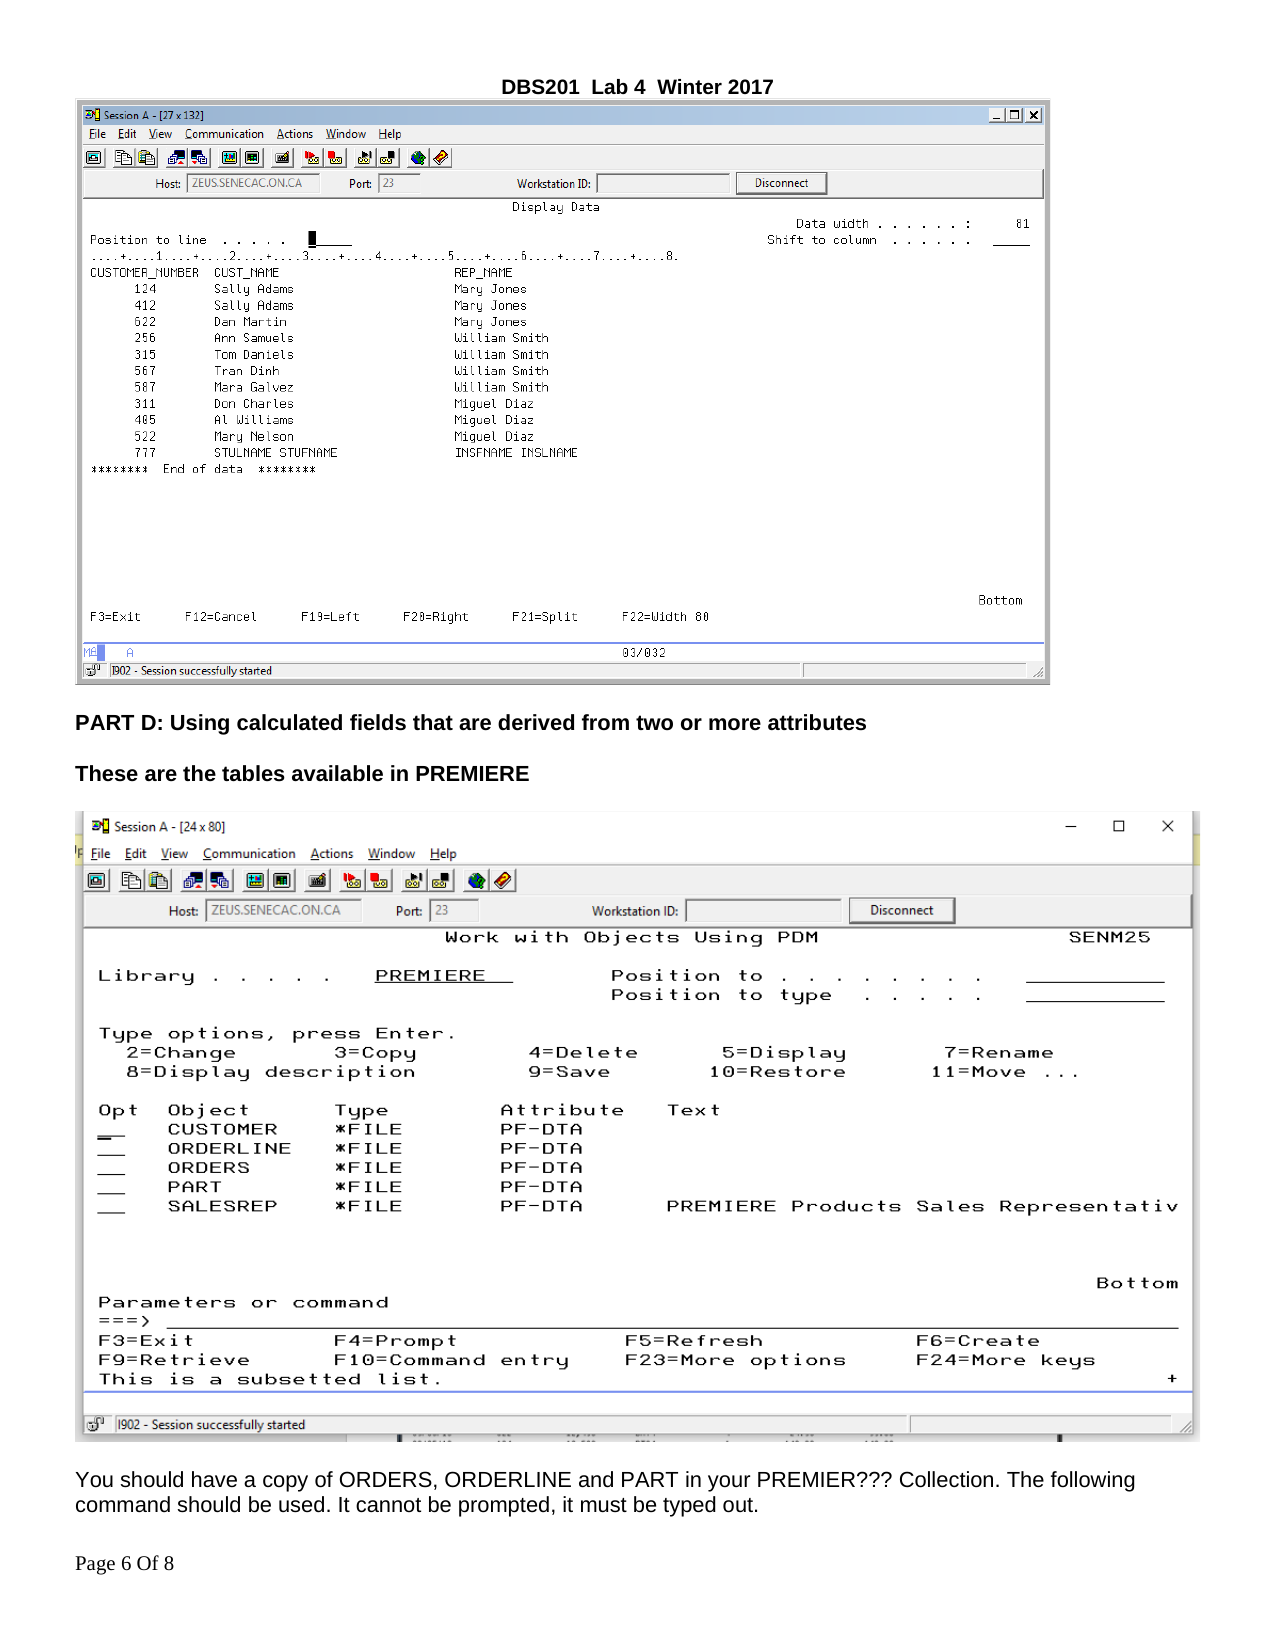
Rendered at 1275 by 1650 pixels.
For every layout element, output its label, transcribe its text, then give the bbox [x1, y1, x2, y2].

picture [75, 811, 1200, 1442]
text PART D: Using calculated fields that are derived from two or more attributes [75, 710, 1200, 735]
text You should have a copy of ORDERS, ORDERLINE and PART in your PREMIER??? Collection. The following command should be used. It cannot be prompted, it must be typed out. [75, 1467, 1200, 1517]
picture [75, 98, 1050, 685]
text These are the tables available in PREMIERE [75, 761, 1200, 786]
